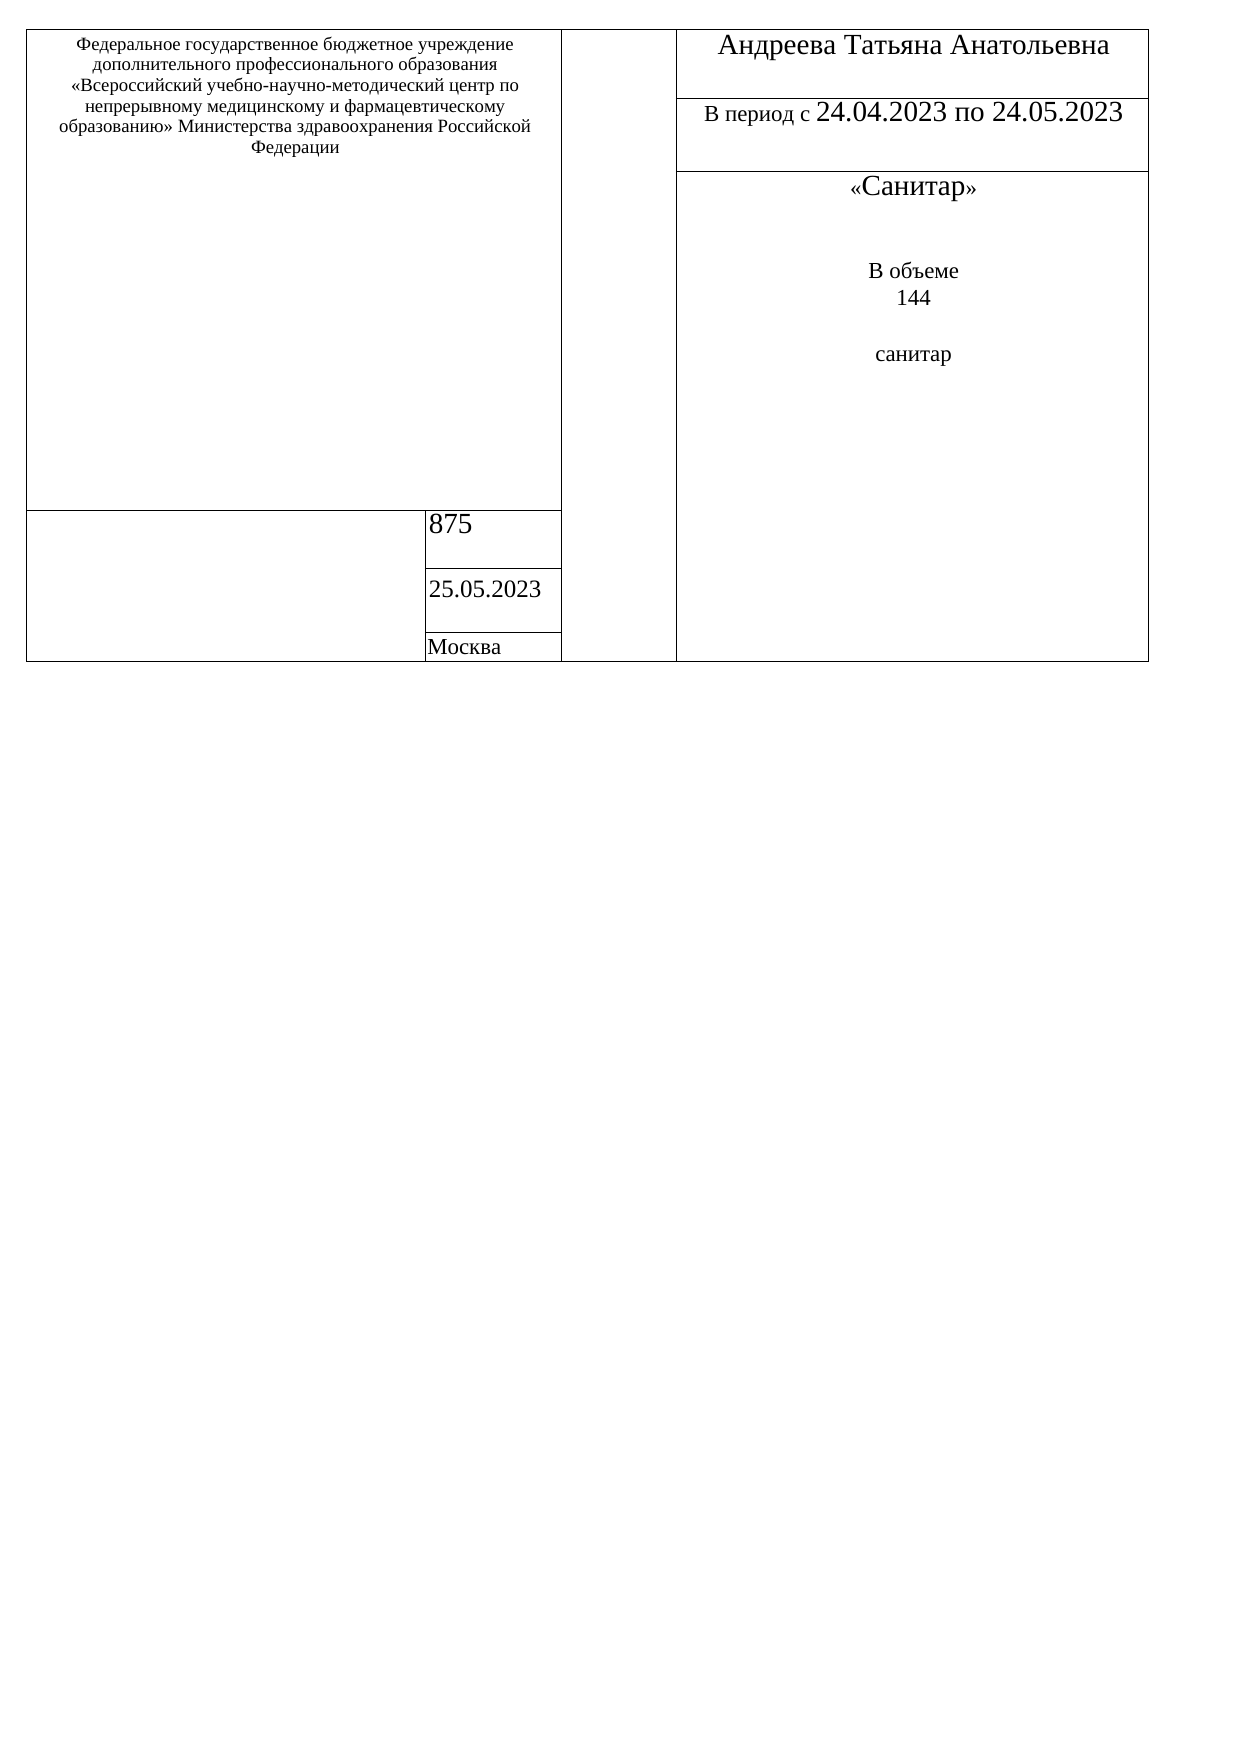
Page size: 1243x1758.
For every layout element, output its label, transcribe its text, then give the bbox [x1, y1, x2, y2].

table_header [562, 30, 676, 661]
table_cell Москва [426, 633, 561, 661]
table_cell 25.05.2023 [426, 569, 561, 632]
table_cell В период с 24.04.2023 по 24.05.2023 [677, 99, 1148, 171]
table_header Федеральное государственное бюджетное учреждение дополнительного профессионального образования «Всероссийский учебно-научно-методический центр по непрерывному медицинскому и фармацевтическому образованию» Министерства здравоохранения Российской Федерации [27, 30, 561, 510]
table_cell [27, 511, 425, 661]
table_cell 875 [426, 511, 561, 568]
table_header Андреева Татьяна Анатольевна [677, 30, 1148, 98]
table_cell «Санитар» В объеме 144 санитар [677, 172, 1148, 661]
